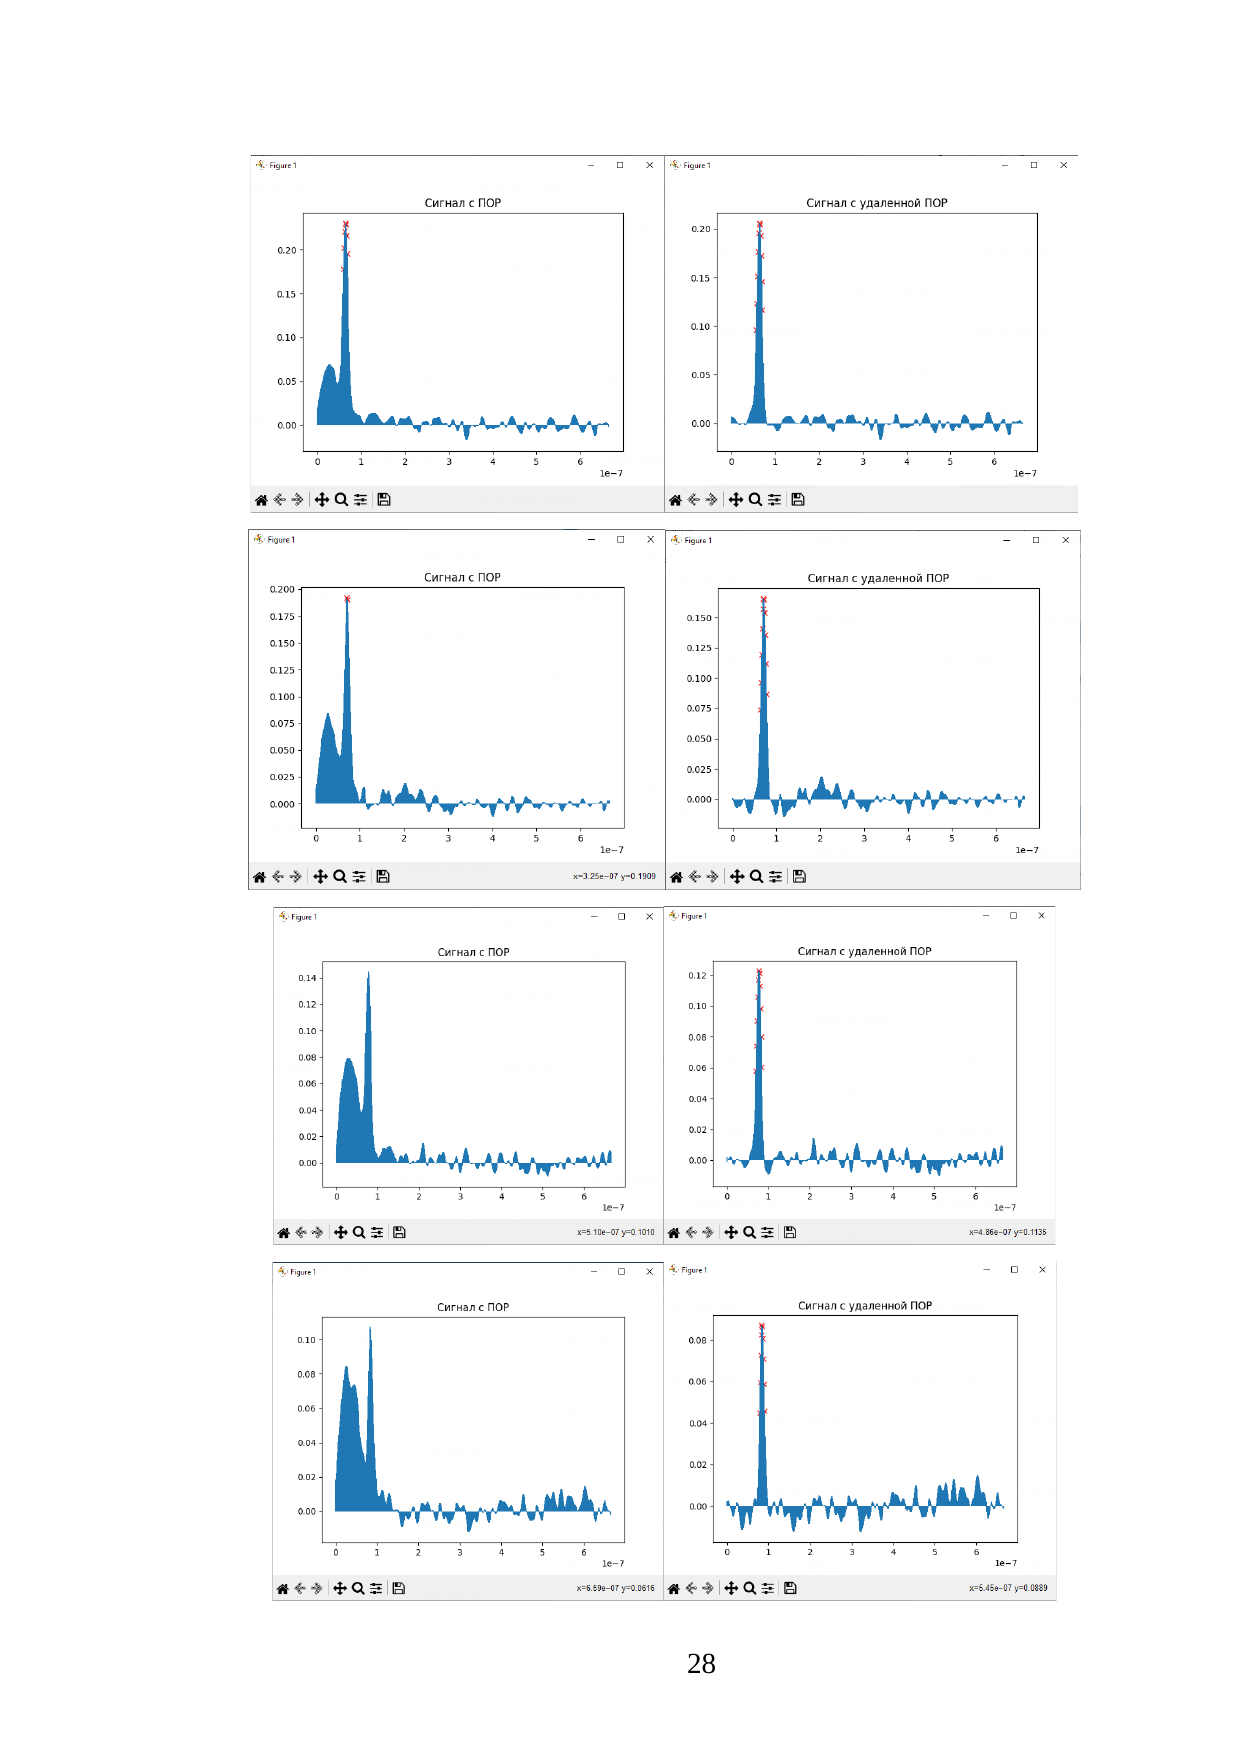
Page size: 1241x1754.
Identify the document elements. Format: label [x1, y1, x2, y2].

picture [250, 155, 1078, 513]
picture [248, 529, 1081, 890]
picture [272, 1261, 1057, 1601]
picture [273, 906, 1056, 1245]
